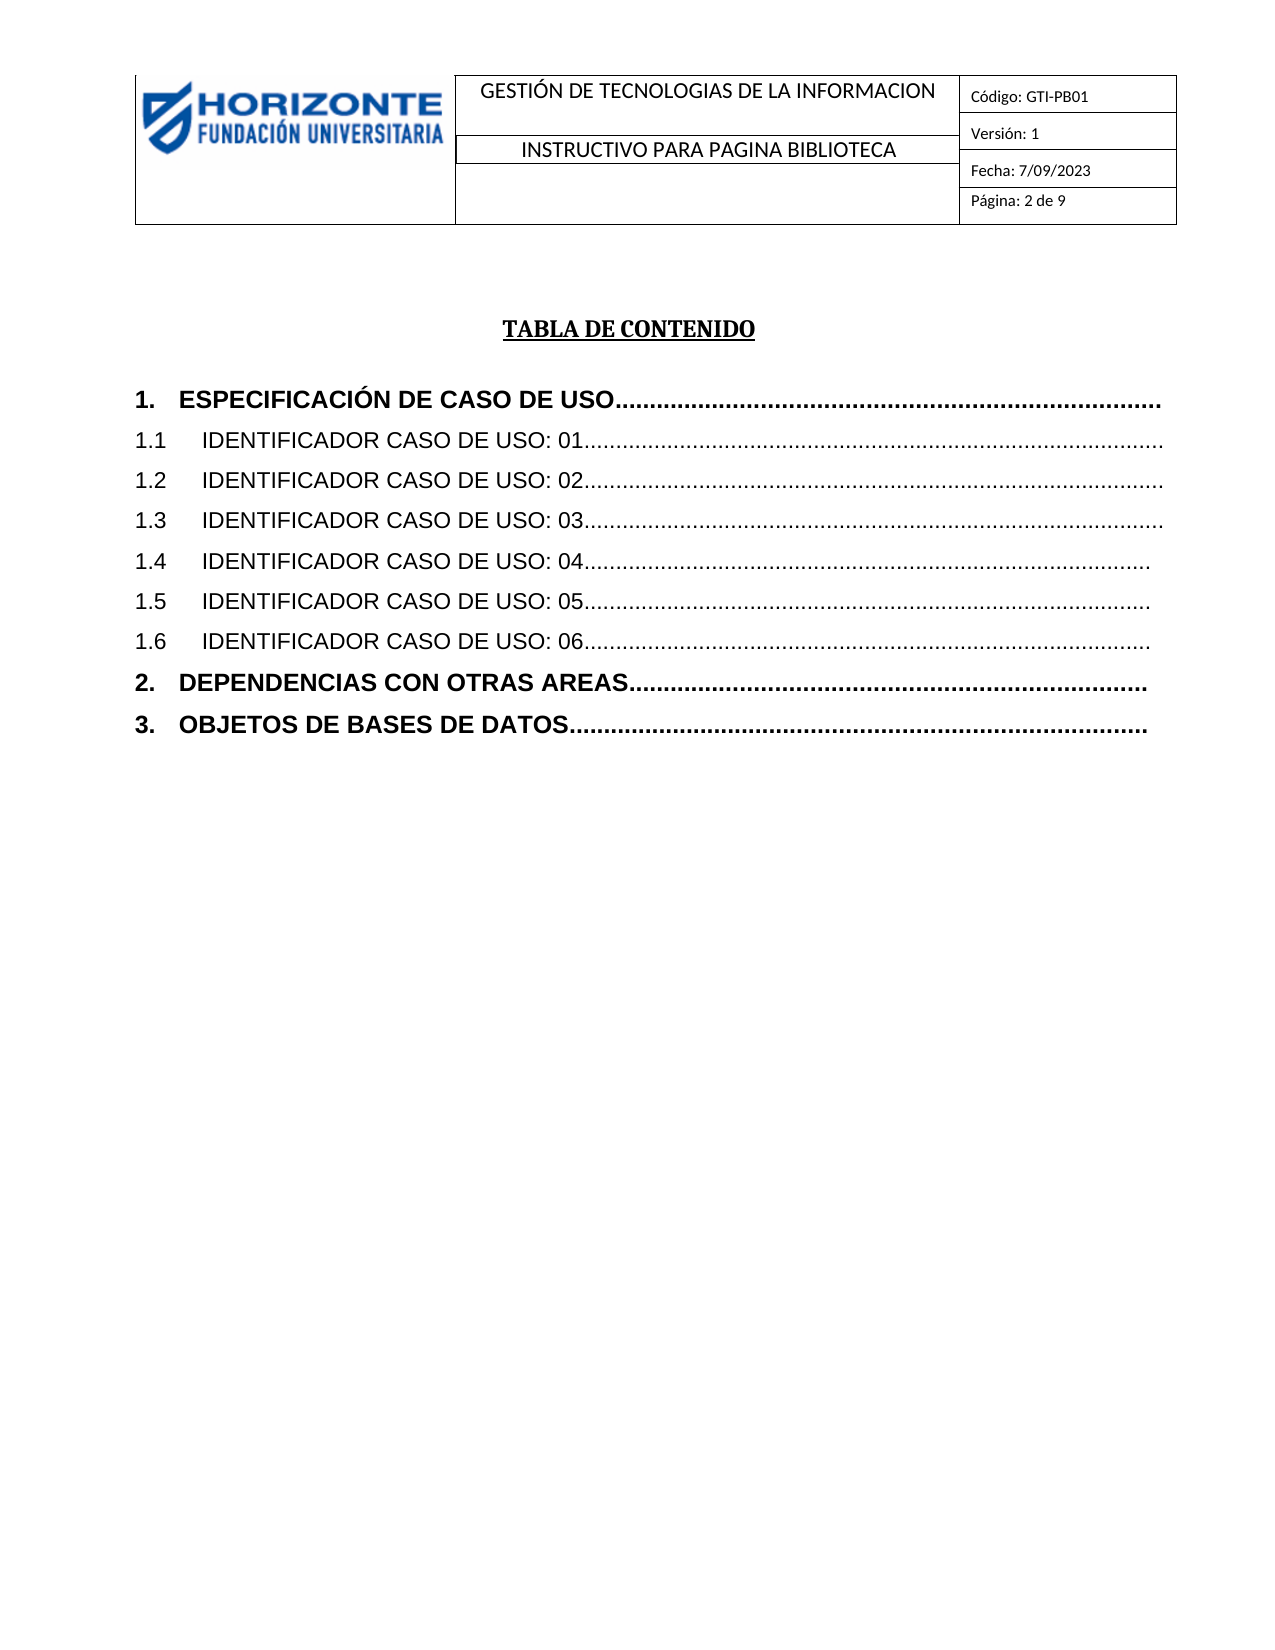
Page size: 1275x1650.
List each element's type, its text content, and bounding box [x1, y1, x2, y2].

text TABLA DE CONTENIDO [133, 315, 1124, 344]
picture [135, 75, 454, 169]
